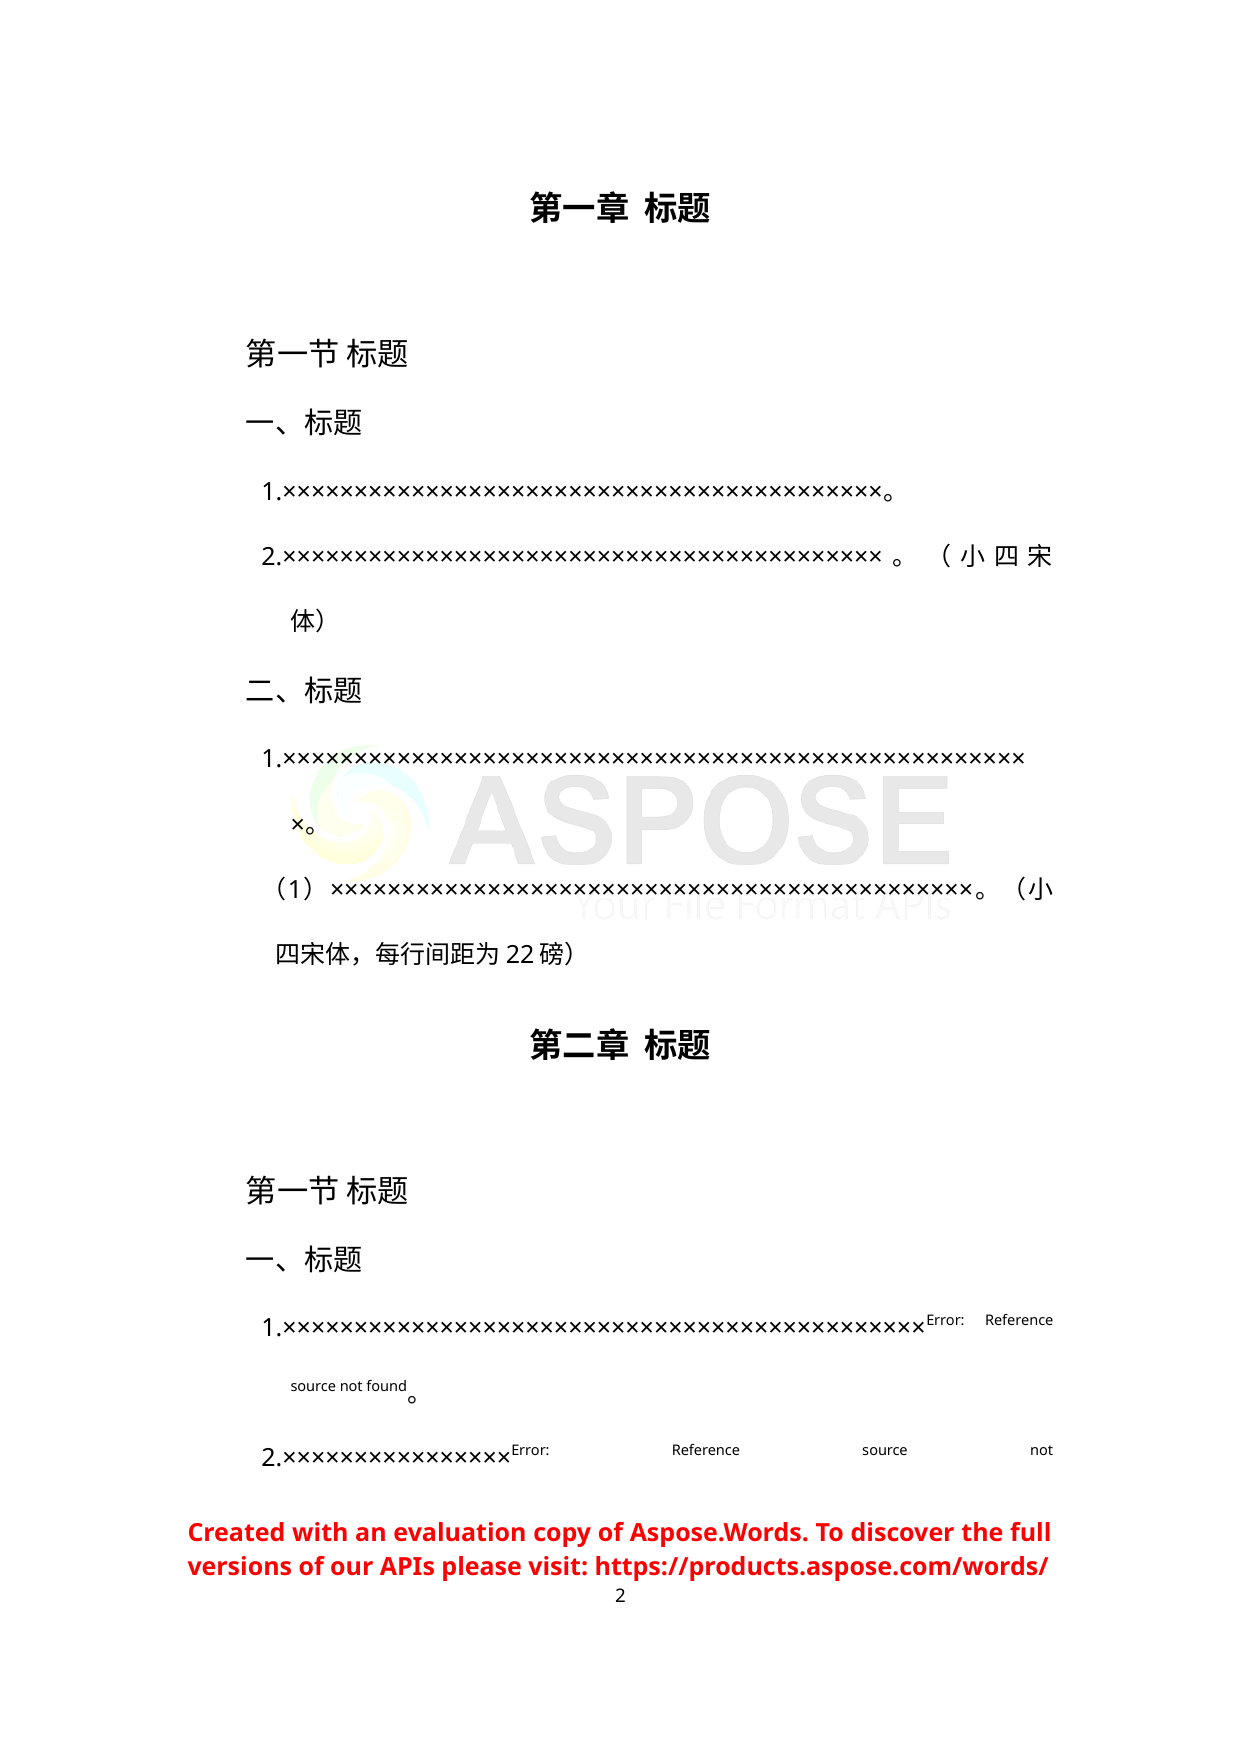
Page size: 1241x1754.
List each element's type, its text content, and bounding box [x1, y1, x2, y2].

text 第二章 标题 [187, 1011, 1053, 1076]
text 1.×××××××××××××××××××××××××××××××××××××××××××××××××××××。 [261, 726, 1053, 856]
subtitle 一、标题 [187, 388, 1053, 453]
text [261, 1424, 1053, 1489]
subtitle 二、标题 [187, 656, 1053, 721]
text 第一章 标题 [187, 173, 1053, 238]
text 1.××××××××××××××××××××××××××××××××××××××××××。 [261, 457, 1053, 522]
text （1）×××××××××××××××××××××××××××××××××××××××××××××。（小四宋体，每行间距为22磅） [261, 856, 1053, 986]
text 2.××××××××××××××××××××××××××××××××××××××××××。（小四宋体） [261, 522, 1053, 652]
subtitle 一、标题 [187, 1225, 1053, 1290]
subtitle 第一节 标题 [187, 319, 1053, 384]
subtitle 第一节 标题 [187, 1156, 1053, 1221]
